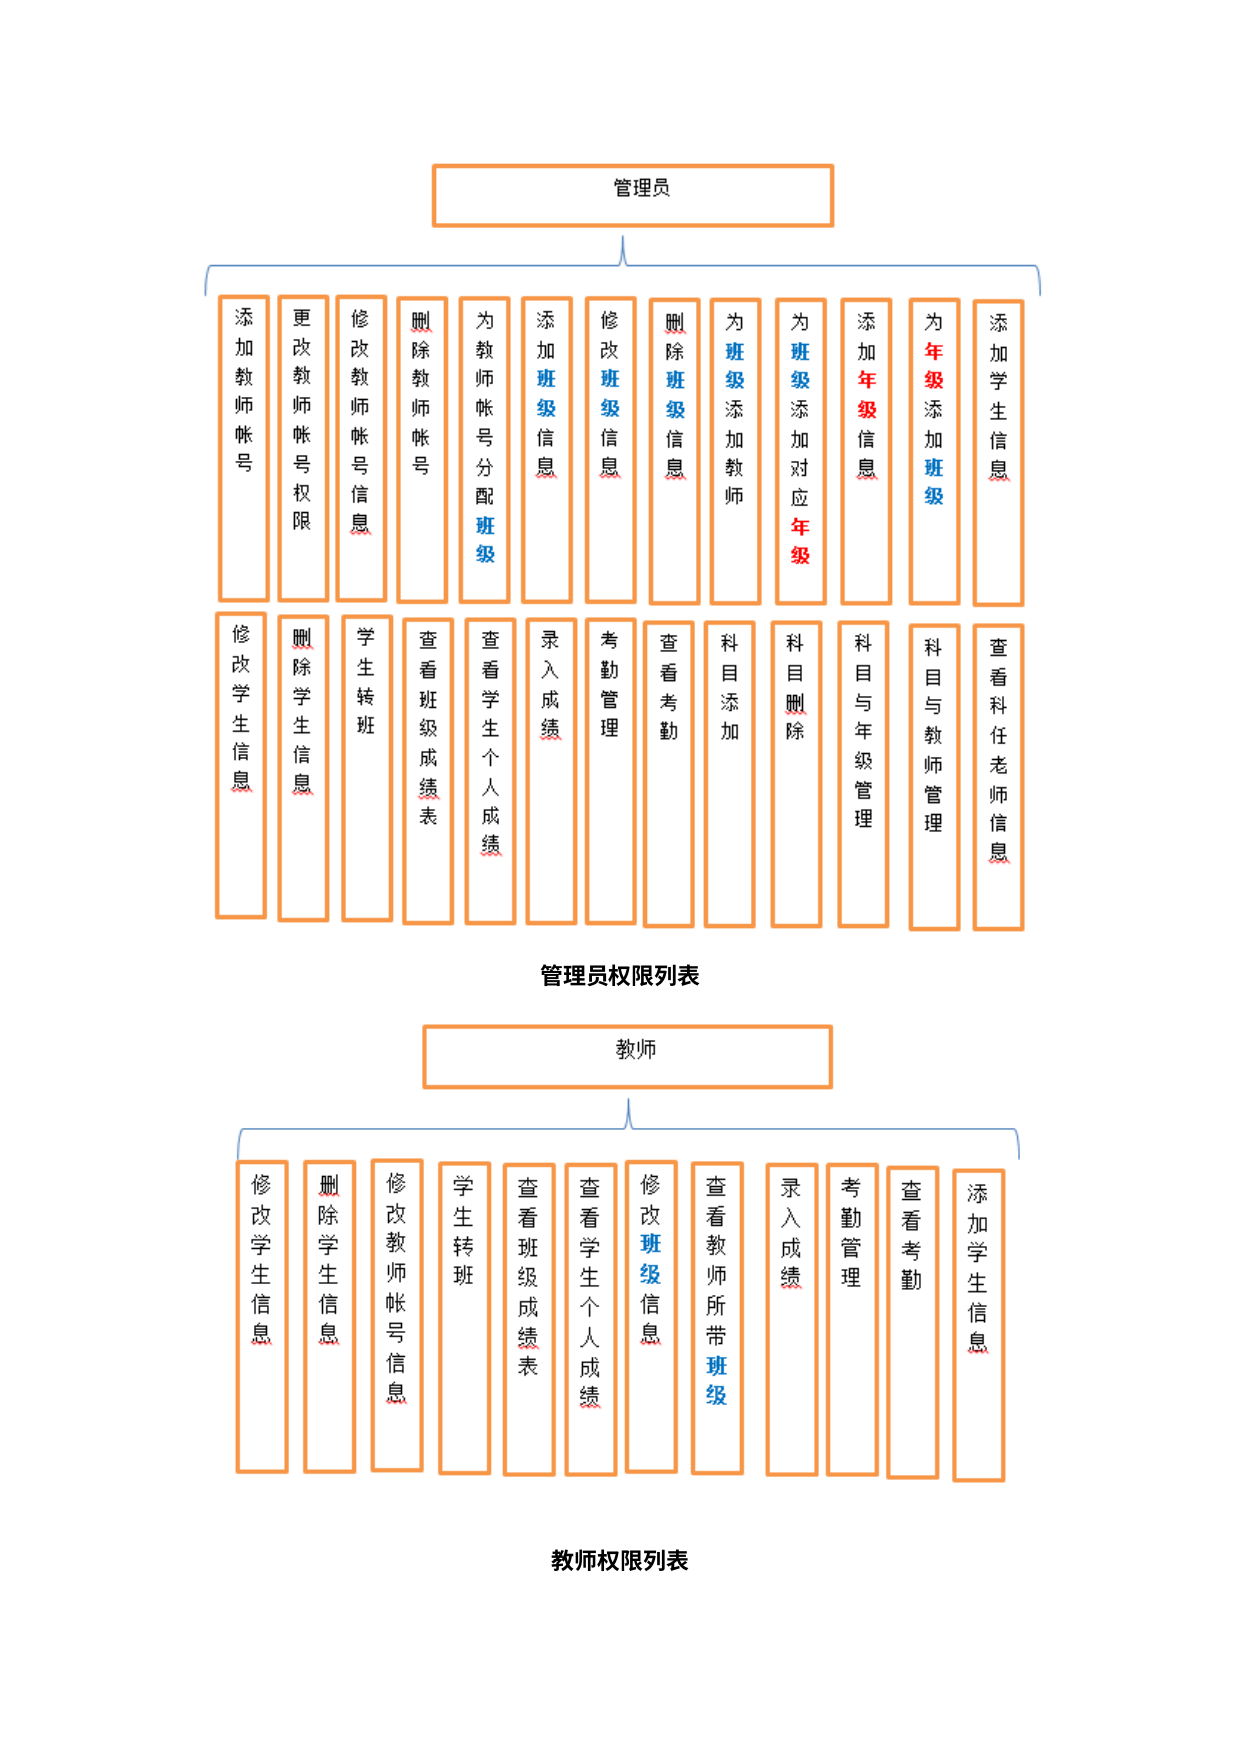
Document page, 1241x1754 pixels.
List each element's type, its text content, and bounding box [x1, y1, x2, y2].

text 教师权限列表 [187, 1527, 1053, 1592]
picture [187, 1007, 1053, 1500]
text 管理员权限列表 [187, 942, 1053, 1007]
picture [187, 162, 1053, 936]
